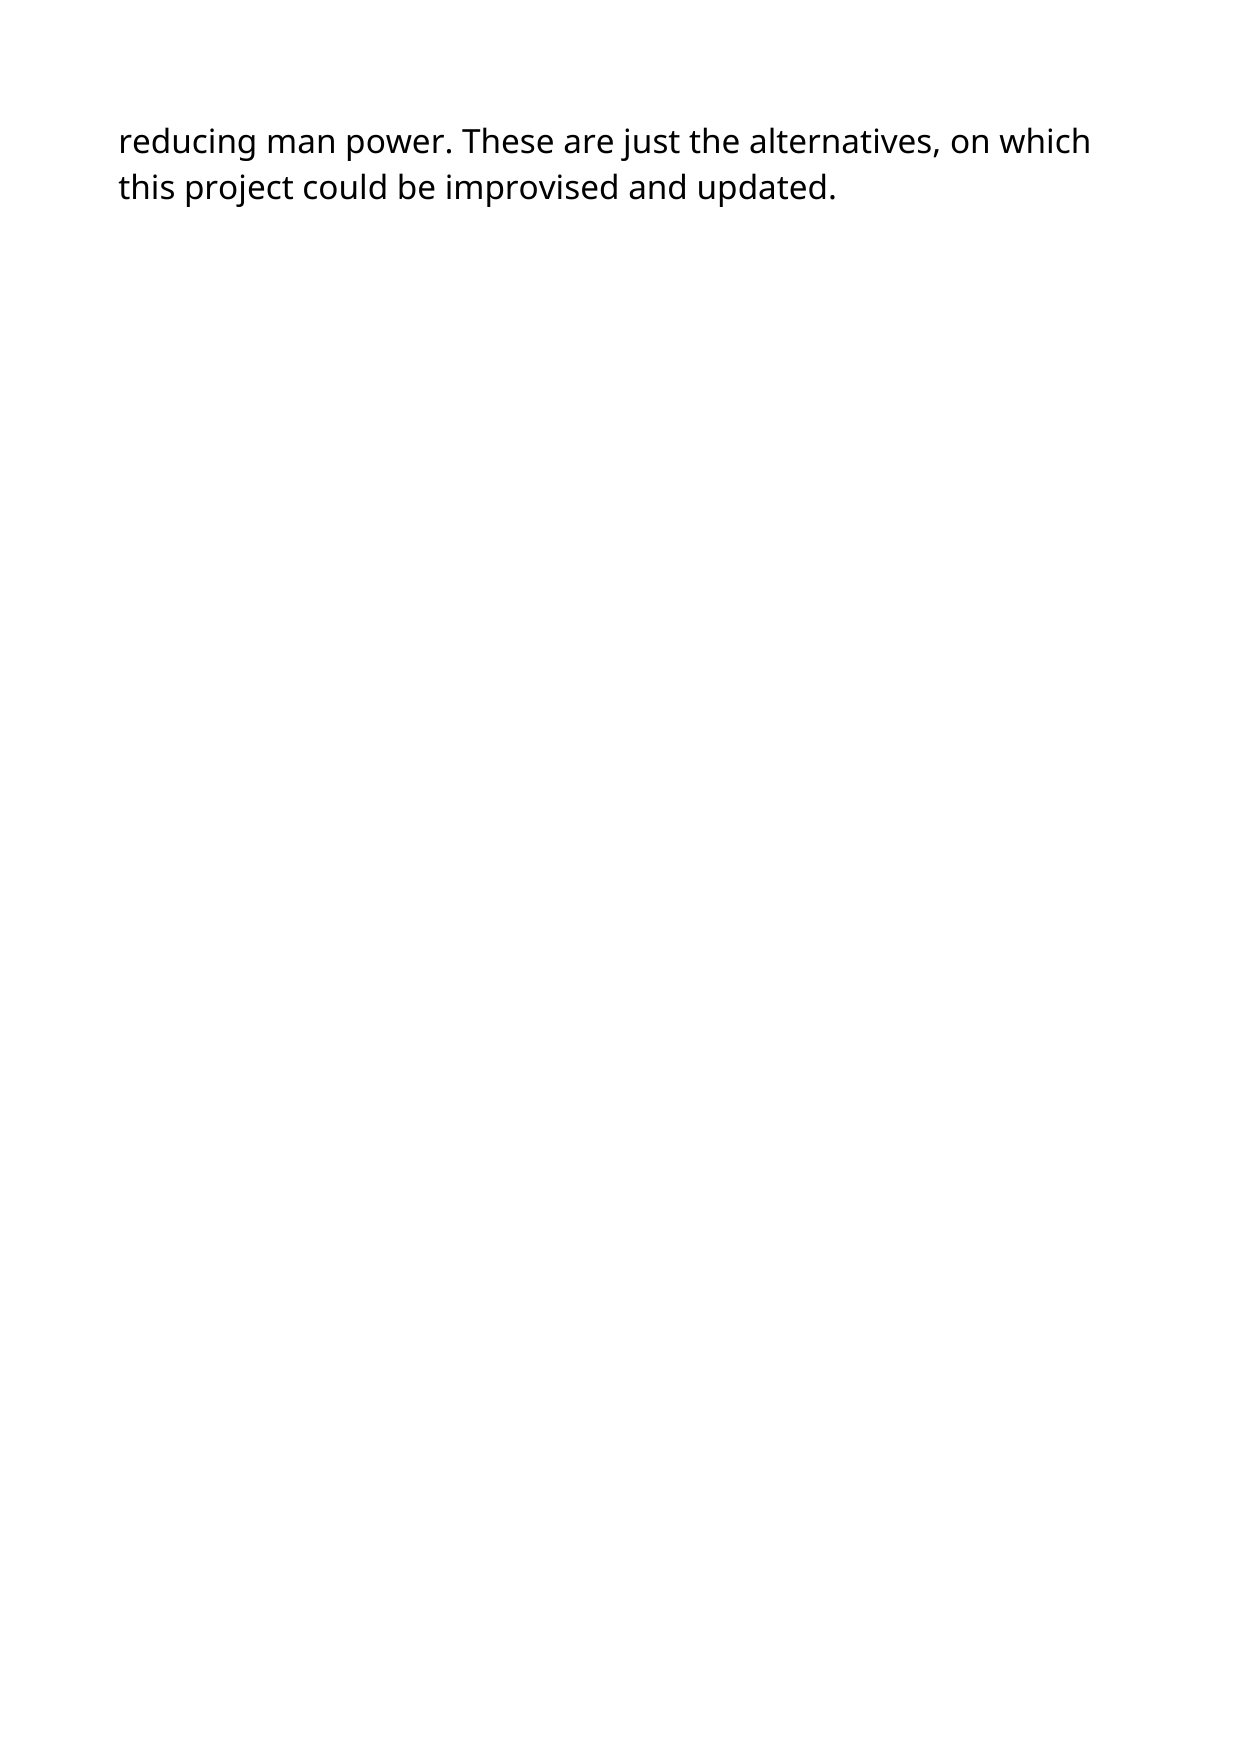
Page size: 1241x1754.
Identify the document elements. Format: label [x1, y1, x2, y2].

text [118, 118, 1122, 209]
